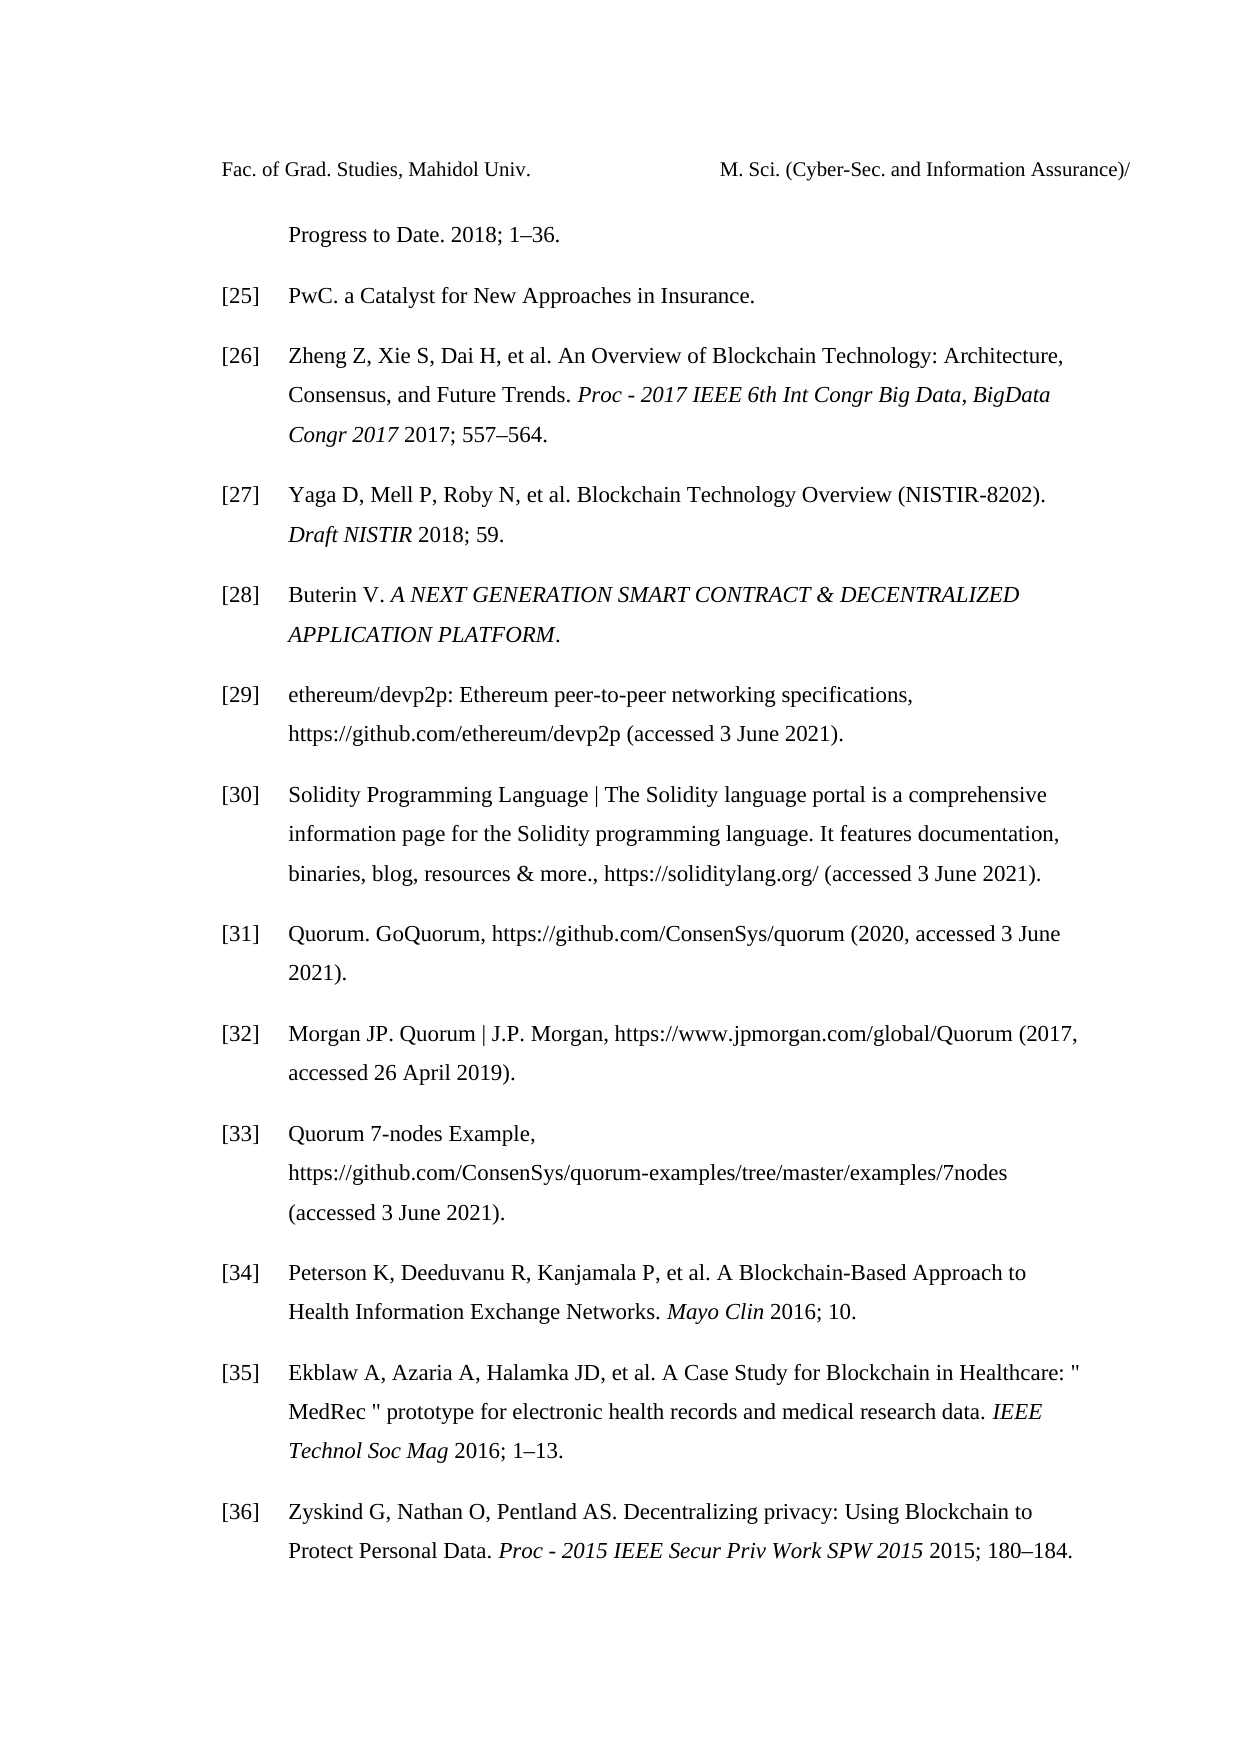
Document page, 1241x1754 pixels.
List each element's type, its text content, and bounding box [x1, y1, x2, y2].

text [26] Zheng Z, Xie S, Dai H, et al. An Overview of Blockchain Technology: Architecture, Consensus, and Future Trends. Proc - 2017 IEEE 6th Int Congr Big Data, BigData Congr 2017 2017; 557–564. [221, 342, 1092, 447]
text [32] Morgan JP. Quorum | J.P. Morgan, https://www.jpmorgan.com/global/Quorum (2017, accessed 26 April 2019). [221, 1020, 1092, 1086]
text [33] Quorum 7-nodes Example, https://github.com/ConsenSys/quorum-examples/tree/master/examples/7nodes (accessed 3 June 2021). [221, 1119, 1092, 1225]
text [35] Ekblaw A, Azaria A, Halamka JD, et al. A Case Study for Blockchain in Healthcare: " MedRec " prototype for electronic health records and medical research data. IEEE Technol Soc Mag 2016; 1–13. [221, 1359, 1092, 1464]
text [28] Buterin V. A NEXT GENERATION SMART CONTRACT & DECENTRALIZED APPLICATION PLATFORM. [221, 581, 1092, 647]
text [31] Quorum. GoQuorum, https://github.com/ConsenSys/quorum (2020, accessed 3 June 2021). [221, 920, 1092, 986]
text [30] Solidity Programming Language | The Solidity language portal is a comprehensive information page for the Solidity programming language. It features documentation, binaries, blog, resources & more., https://soliditylang.org/ (accessed 3 June 2021). [221, 781, 1092, 886]
text [34] Peterson K, Deeduvanu R, Kanjamala P, et al. A Blockchain-Based Approach to Health Information Exchange Networks. Mayo Clin 2016; 10. [221, 1259, 1092, 1325]
text [29] ethereum/devp2p: Ethereum peer-to-peer networking specifications, https://github.com/ethereum/devp2p (accessed 3 June 2021). [221, 681, 1092, 747]
text [36] Zyskind G, Nathan O, Pentland AS. Decentralizing privacy: Using Blockchain to Protect Personal Data. Proc - 2015 IEEE Secur Priv Work SPW 2015 2015; 180–184. [221, 1498, 1092, 1564]
text [25] PwC. a Catalyst for New Approaches in Insurance. [221, 282, 1092, 308]
text [27] Yaga D, Mell P, Roby N, et al. Blockchain Technology Overview (NISTIR-8202). Draft NISTIR 2018; 59. [221, 481, 1092, 547]
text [221, 221, 1092, 248]
